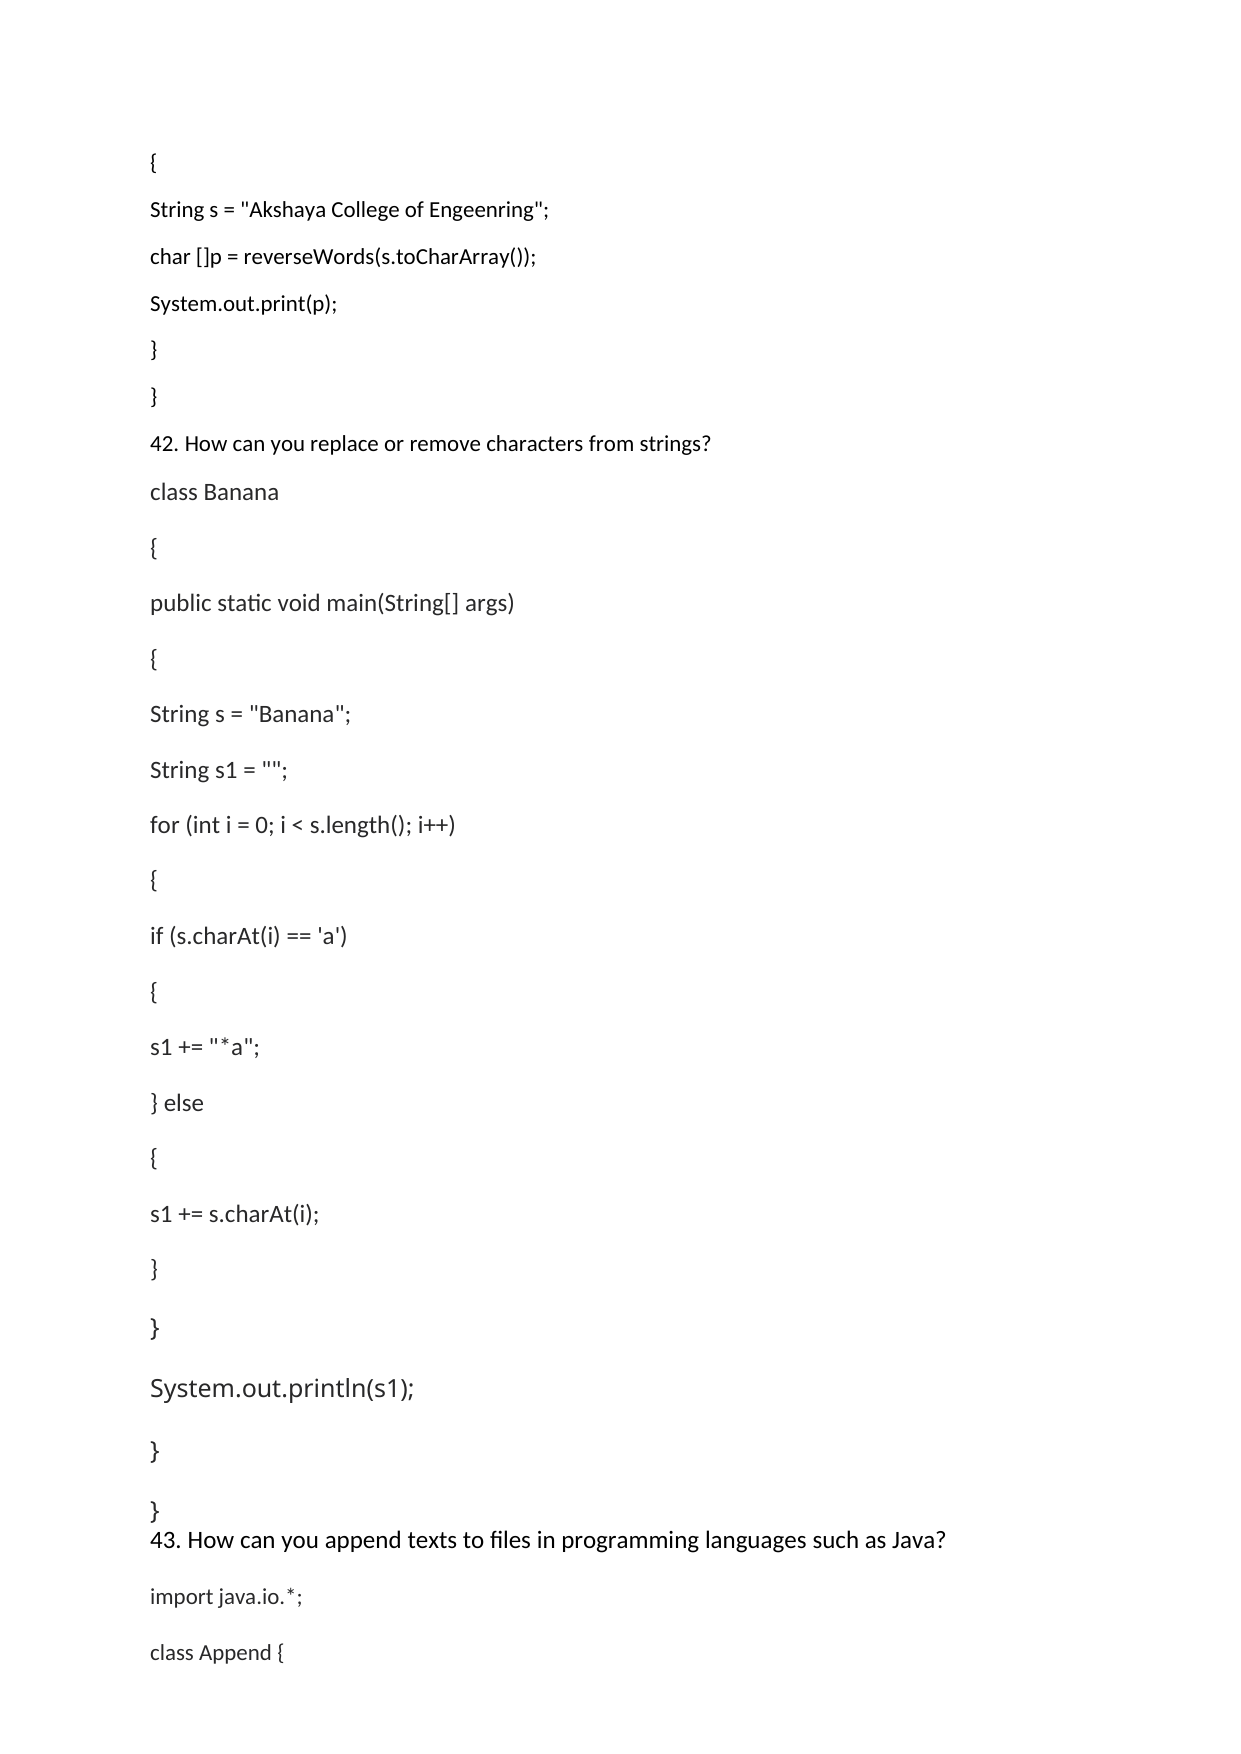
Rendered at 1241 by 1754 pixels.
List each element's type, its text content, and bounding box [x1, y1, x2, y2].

text } [150, 1253, 1082, 1284]
text String s1 = ""; [150, 754, 351, 784]
text { [150, 865, 1082, 895]
text String s = "Banana"; [150, 698, 351, 729]
text } else [150, 1087, 1082, 1118]
text s1 += s.charAt(i); [150, 1198, 1082, 1228]
text s1 += "*a"; [150, 1032, 1082, 1062]
text public static void main(String[] args) [150, 587, 1082, 618]
text class Append { [150, 1638, 304, 1666]
list How can you append texts to files in programming languages such as Java? [150, 1525, 1082, 1554]
text if (s.charAt(i) == 'a') [150, 921, 1082, 951]
text } [150, 336, 1082, 363]
text { [150, 148, 1082, 176]
text { [150, 1143, 1082, 1173]
list How can you replace or remove characters from strings? [150, 429, 1082, 457]
text for (int i = 0; i < s.length(); i++) [150, 809, 1082, 840]
text System.out.println(s1); [150, 1371, 1082, 1405]
text } [150, 1433, 1082, 1467]
text String s = "Akshaya College of Engeenring"; char []p = reverseWords(s.toCharArray()); System.out.print(p); [150, 195, 551, 317]
text { [150, 976, 1082, 1007]
text { [150, 643, 1082, 673]
text } [150, 382, 1082, 410]
text class Banana [150, 476, 1082, 507]
text } [150, 1309, 1082, 1343]
text { [150, 532, 1082, 562]
text } [150, 1495, 1082, 1525]
text import java.io.*; [150, 1582, 304, 1610]
